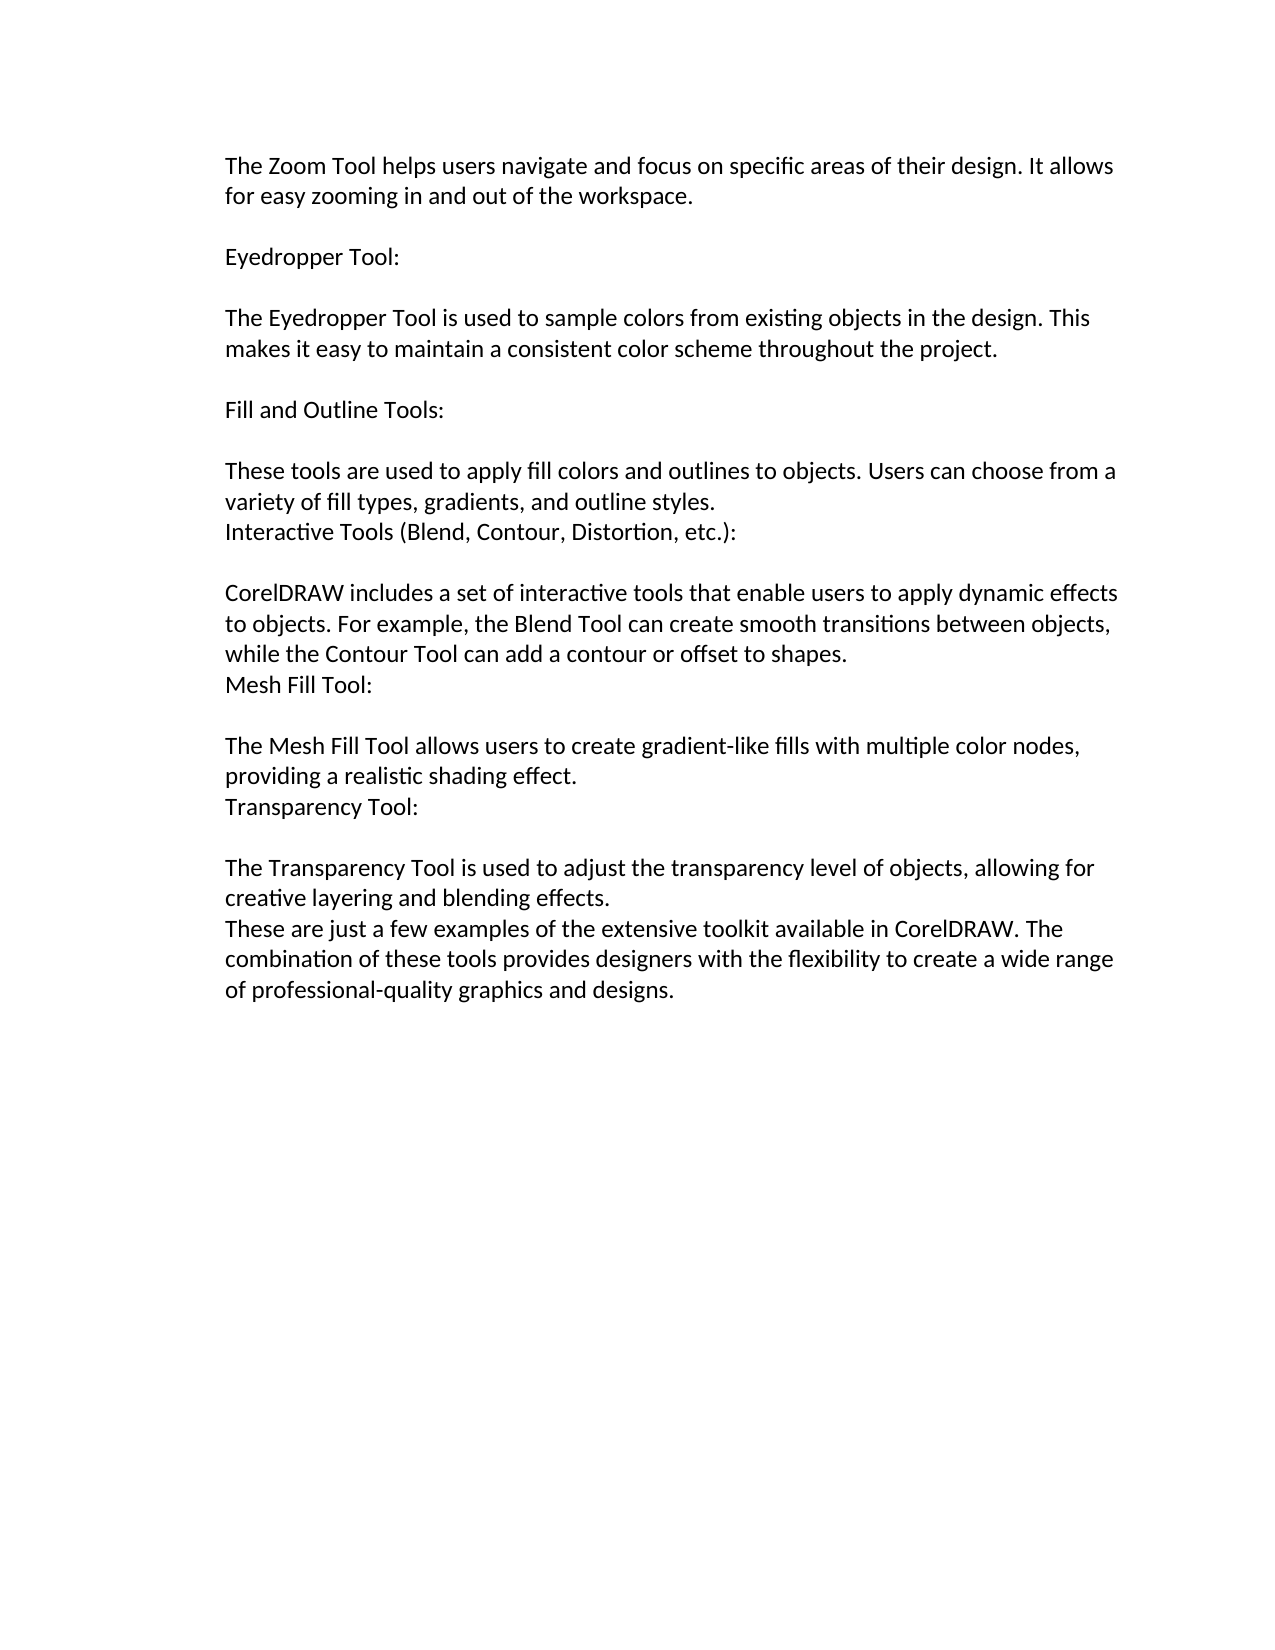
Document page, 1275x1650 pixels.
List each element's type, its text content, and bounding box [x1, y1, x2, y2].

list Fill and Outline Tools: [225, 394, 1125, 425]
list CorelDRAW includes a set of interactive tools that enable users to apply dynamic effects to objects. For example, the Blend Tool can create smooth transitions between objects, while the Contour Tool can add a contour or offset to shapes. [225, 577, 1125, 669]
list The Eyedropper Tool is used to sample colors from existing objects in the design. This makes it easy to maintain a consistent color scheme throughout the project. [225, 303, 1125, 364]
list Mesh Fill Tool: [225, 669, 1125, 699]
list The Mesh Fill Tool allows users to create gradient-like fills with multiple color nodes, providing a realistic shading effect. [225, 730, 1125, 791]
list The Transparency Tool is used to adjust the transparency level of objects, allowing for creative layering and blending effects. [225, 852, 1125, 913]
list Transparency Tool: [225, 791, 1125, 821]
list These tools are used to apply fill colors and outlines to objects. Users can choose from a variety of fill types, gradients, and outline styles. [225, 455, 1125, 516]
list Eyedropper Tool: [225, 242, 1125, 272]
list These are just a few examples of the extensive toolkit available in CorelDRAW. The combination of these tools provides designers with the flexibility to create a wide range of professional-quality graphics and designs. [225, 913, 1125, 1004]
list The Zoom Tool helps users navigate and focus on specific areas of their design. It allows for easy zooming in and out of the workspace. [225, 150, 1125, 211]
list Interactive Tools (Blend, Contour, Distortion, etc.): [225, 516, 1125, 547]
